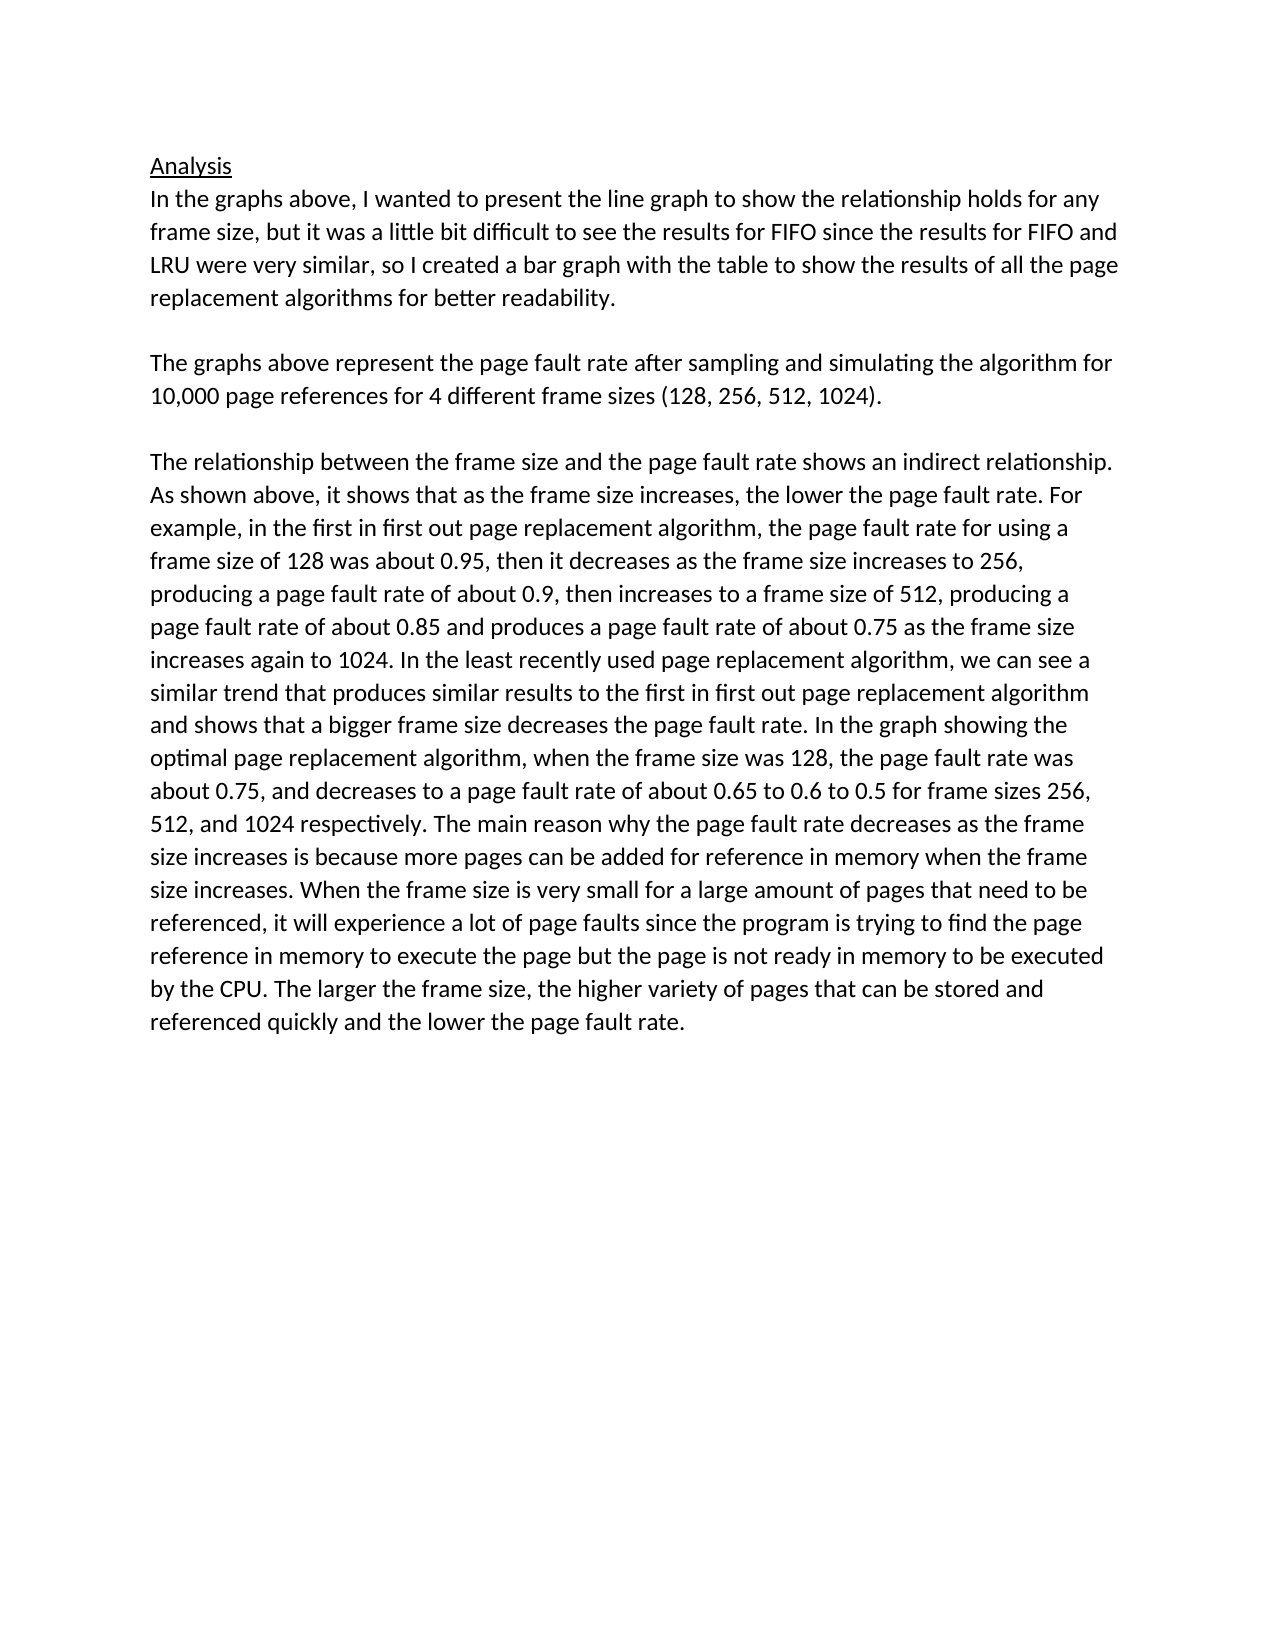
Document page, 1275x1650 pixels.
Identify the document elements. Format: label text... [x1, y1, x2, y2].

text In the graphs above, I wanted to present the line graph to show the relationship holds for any frame size, but it was a little bit difficult to see the results for FIFO since the results for FIFO and LRU were very similar, so I created a bar graph with the table to show the results of all the page replacement algorithms for better readability. [150, 183, 1125, 312]
text Analysis [150, 150, 1125, 181]
text The graphs above represent the page fault rate after sampling and simulating the algorithm for 10,000 page references for 4 different frame sizes (128, 256, 512, 1024). [150, 347, 1125, 411]
text The relationship between the frame size and the page fault rate shows an indirect relationship. As shown above, it shows that as the frame size increases, the lower the page fault rate. For example, in the first in first out page replacement algorithm, the page fault rate for using a frame size of 128 was about 0.95, then it decreases as the frame size increases to 256, producing a page fault rate of about 0.9, then increases to a frame size of 512, producing a page fault rate of about 0.85 and produces a page fault rate of about 0.75 as the frame size increases again to 1024. In the least recently used page replacement algorithm, we can see a similar trend that produces similar results to the first in first out page replacement algorithm and shows that a bigger frame size decreases the page fault rate. In the graph showing the optimal page replacement algorithm, when the frame size was 128, the page fault rate was about 0.75, and decreases to a page fault rate of about 0.65 to 0.6 to 0.5 for frame sizes 256, 512, and 1024 respectively. The main reason why the page fault rate decreases as the frame size increases is because more pages can be added for reference in memory when the frame size increases. When the frame size is very small for a large amount of pages that need to be referenced, it will experience a lot of page faults since the program is trying to find the page reference in memory to execute the page but the page is not ready in memory to be executed by the CPU. The larger the frame size, the higher variety of pages that can be stored and referenced quickly and the lower the page fault rate. [150, 446, 1125, 1036]
